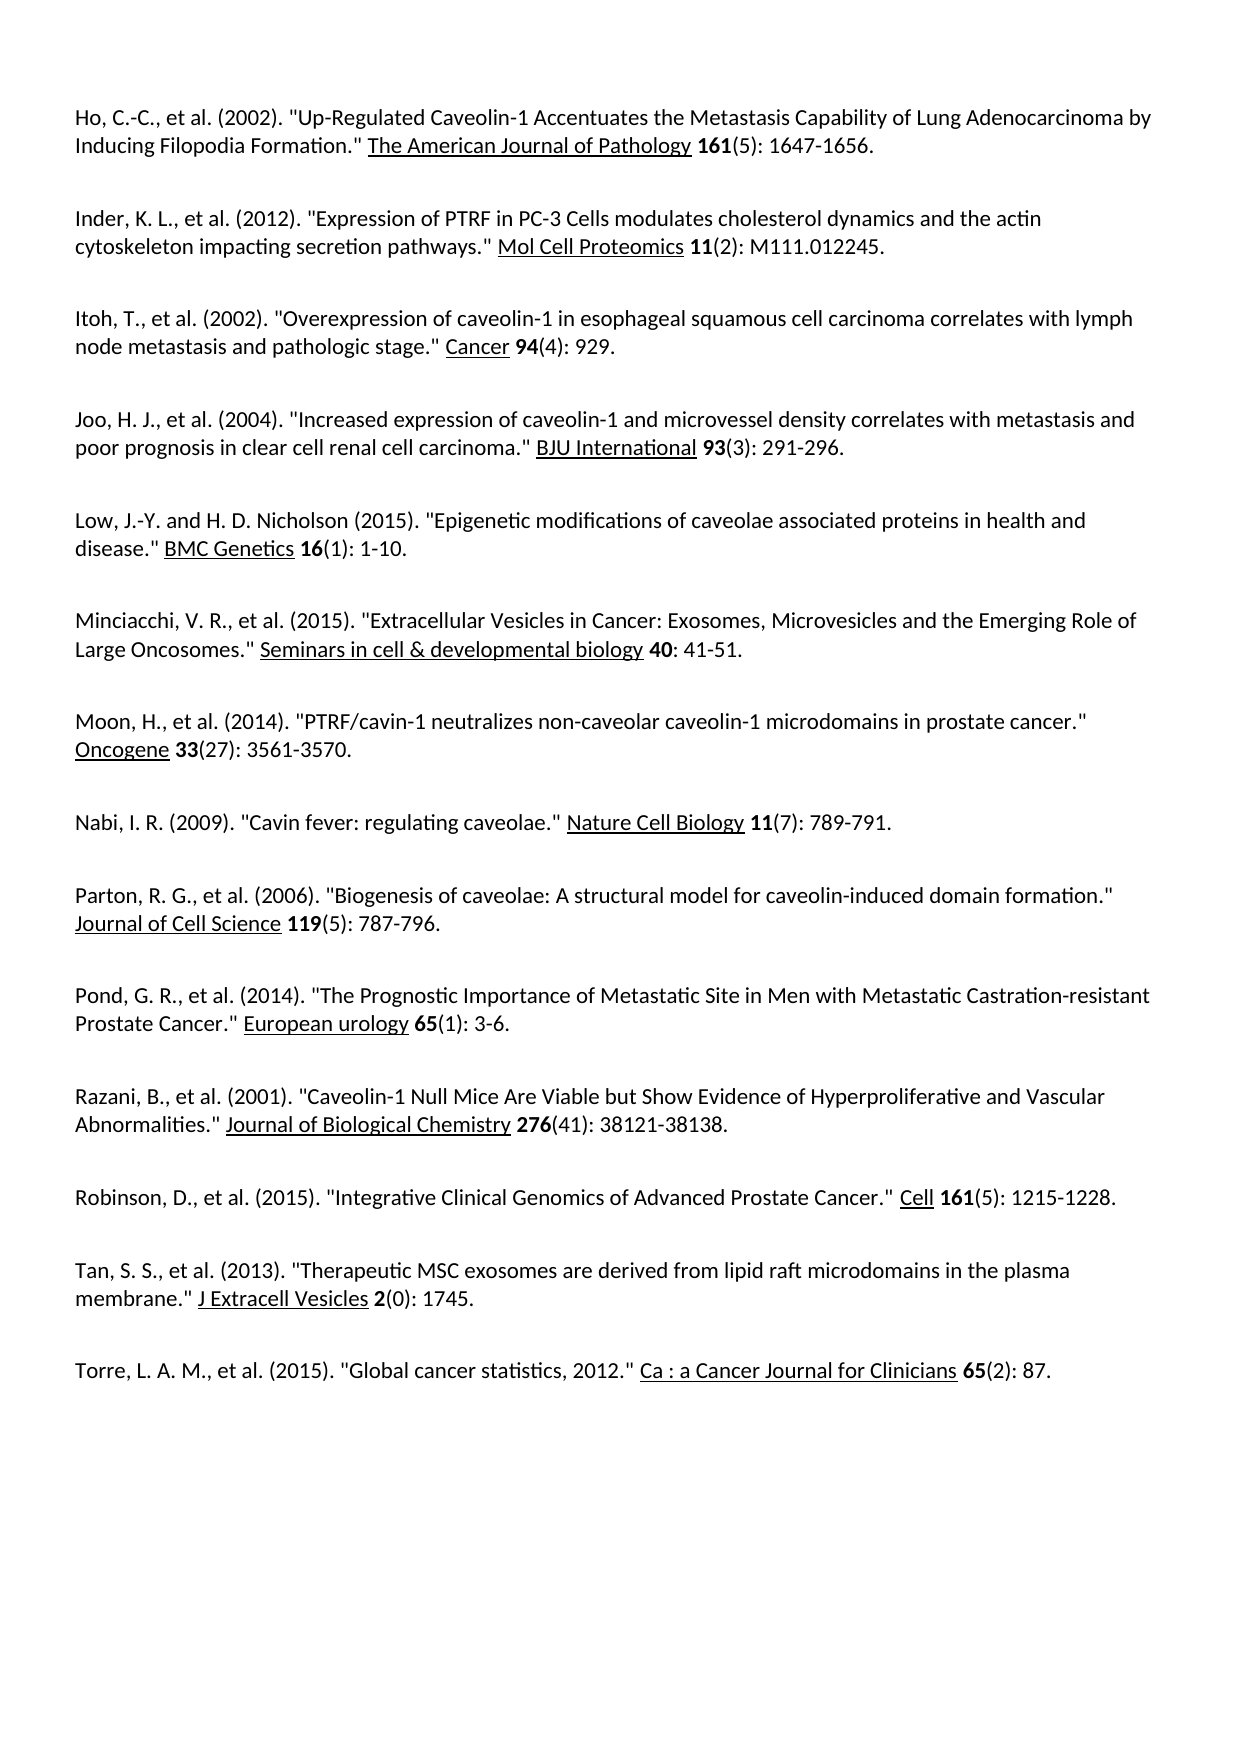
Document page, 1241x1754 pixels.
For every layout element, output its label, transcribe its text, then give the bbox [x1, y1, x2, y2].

text Torre, L. A. M., et al. (2015). "Global cancer statistics, 2012." Ca : a Cancer Journal for Clinicians 65(2): 87. [75, 1356, 1165, 1384]
text Joo, H. J., et al. (2004). "Increased expression of caveolin-1 and microvessel density correlates with metastasis and poor prognosis in clear cell renal cell carcinoma." BJU International 93(3): 291-296. [75, 405, 1165, 461]
text Nabi, I. R. (2009). "Cavin fever: regulating caveolae." Nature Cell Biology 11(7): 789-791. [75, 808, 1165, 836]
text Parton, R. G., et al. (2006). "Biogenesis of caveolae: A structural model for caveolin-induced domain formation." Journal of Cell Science 119(5): 787-796. [75, 881, 1165, 937]
text Inder, K. L., et al. (2012). "Expression of PTRF in PC-3 Cells modulates cholesterol dynamics and the actin cytoskeleton impacting secretion pathways." Mol Cell Proteomics 11(2): M111.012245. [75, 204, 1165, 260]
text Minciacchi, V. R., et al. (2015). "Extracellular Vesicles in Cancer: Exosomes, Microvesicles and the Emerging Role of Large Oncosomes." Seminars in cell & developmental biology 40: 41-51. [75, 607, 1165, 663]
text Moon, H., et al. (2014). "PTRF/cavin-1 neutralizes non-caveolar caveolin-1 microdomains in prostate cancer." Oncogene 33(27): 3561-3570. [75, 707, 1165, 763]
text Razani, B., et al. (2001). "Caveolin-1 Null Mice Are Viable but Show Evidence of Hyperproliferative and Vascular Abnormalities." Journal of Biological Chemistry 276(41): 38121-38138. [75, 1082, 1165, 1138]
text Pond, G. R., et al. (2014). "The Prognostic Importance of Metastatic Site in Men with Metastatic Castration-resistant Prostate Cancer." European urology 65(1): 3-6. [75, 982, 1165, 1038]
text Robinson, D., et al. (2015). "Integrative Clinical Genomics of Advanced Prostate Cancer." Cell 161(5): 1215-1228. [75, 1183, 1165, 1211]
text Low, J.-Y. and H. D. Nicholson (2015). "Epigenetic modifications of caveolae associated proteins in health and disease." BMC Genetics 16(1): 1-10. [75, 506, 1165, 562]
text Itoh, T., et al. (2002). "Overexpression of caveolin-1 in esophageal squamous cell carcinoma correlates with lymph node metastasis and pathologic stage." Cancer 94(4): 929. [75, 304, 1165, 361]
text Ho, C.-C., et al. (2002). "Up-Regulated Caveolin-1 Accentuates the Metastasis Capability of Lung Adenocarcinoma by Inducing Filopodia Formation." The American Journal of Pathology 161(5): 1647-1656. [75, 103, 1165, 159]
